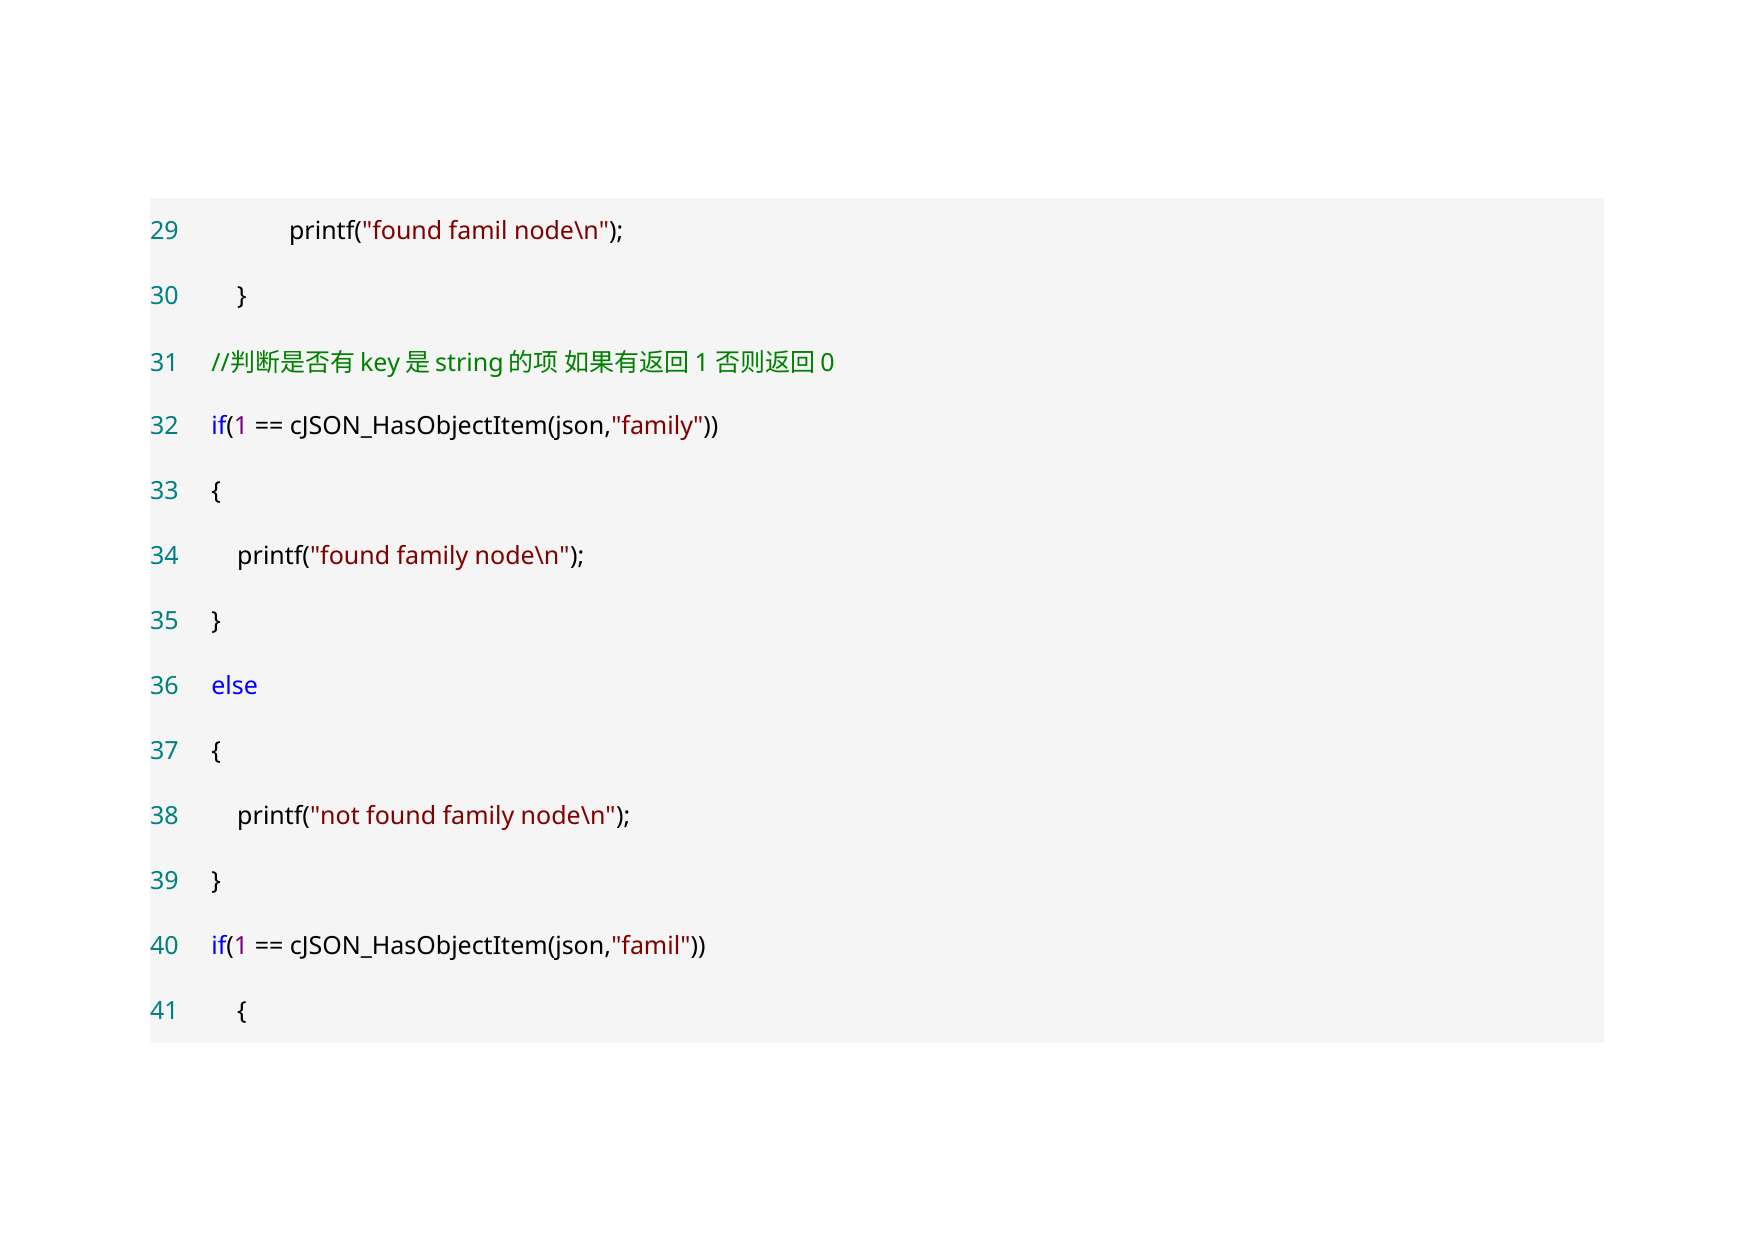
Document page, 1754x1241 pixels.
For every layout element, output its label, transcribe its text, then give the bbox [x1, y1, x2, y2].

text 33 { [150, 458, 1604, 523]
text 32 if(1 == cJSON_HasObjectItem(json,"family")) [150, 393, 1604, 458]
text 41 { [150, 978, 1604, 1043]
text 37 { [150, 718, 1604, 783]
text 35 } [150, 588, 1604, 653]
text 36 else [150, 653, 1604, 718]
text 40 if(1 == cJSON_HasObjectItem(json,"famil")) [150, 913, 1604, 978]
text 30 } [150, 263, 1604, 328]
text 31 //判断是否有key是string的项 如果有返回1 否则返回0 [150, 328, 1604, 393]
text 34 printf("found family node\n"); [150, 523, 1604, 588]
text 38 printf("not found family node\n"); [150, 783, 1604, 848]
text 39 } [150, 848, 1604, 913]
text 29 printf("found famil node\n"); [150, 198, 1604, 263]
